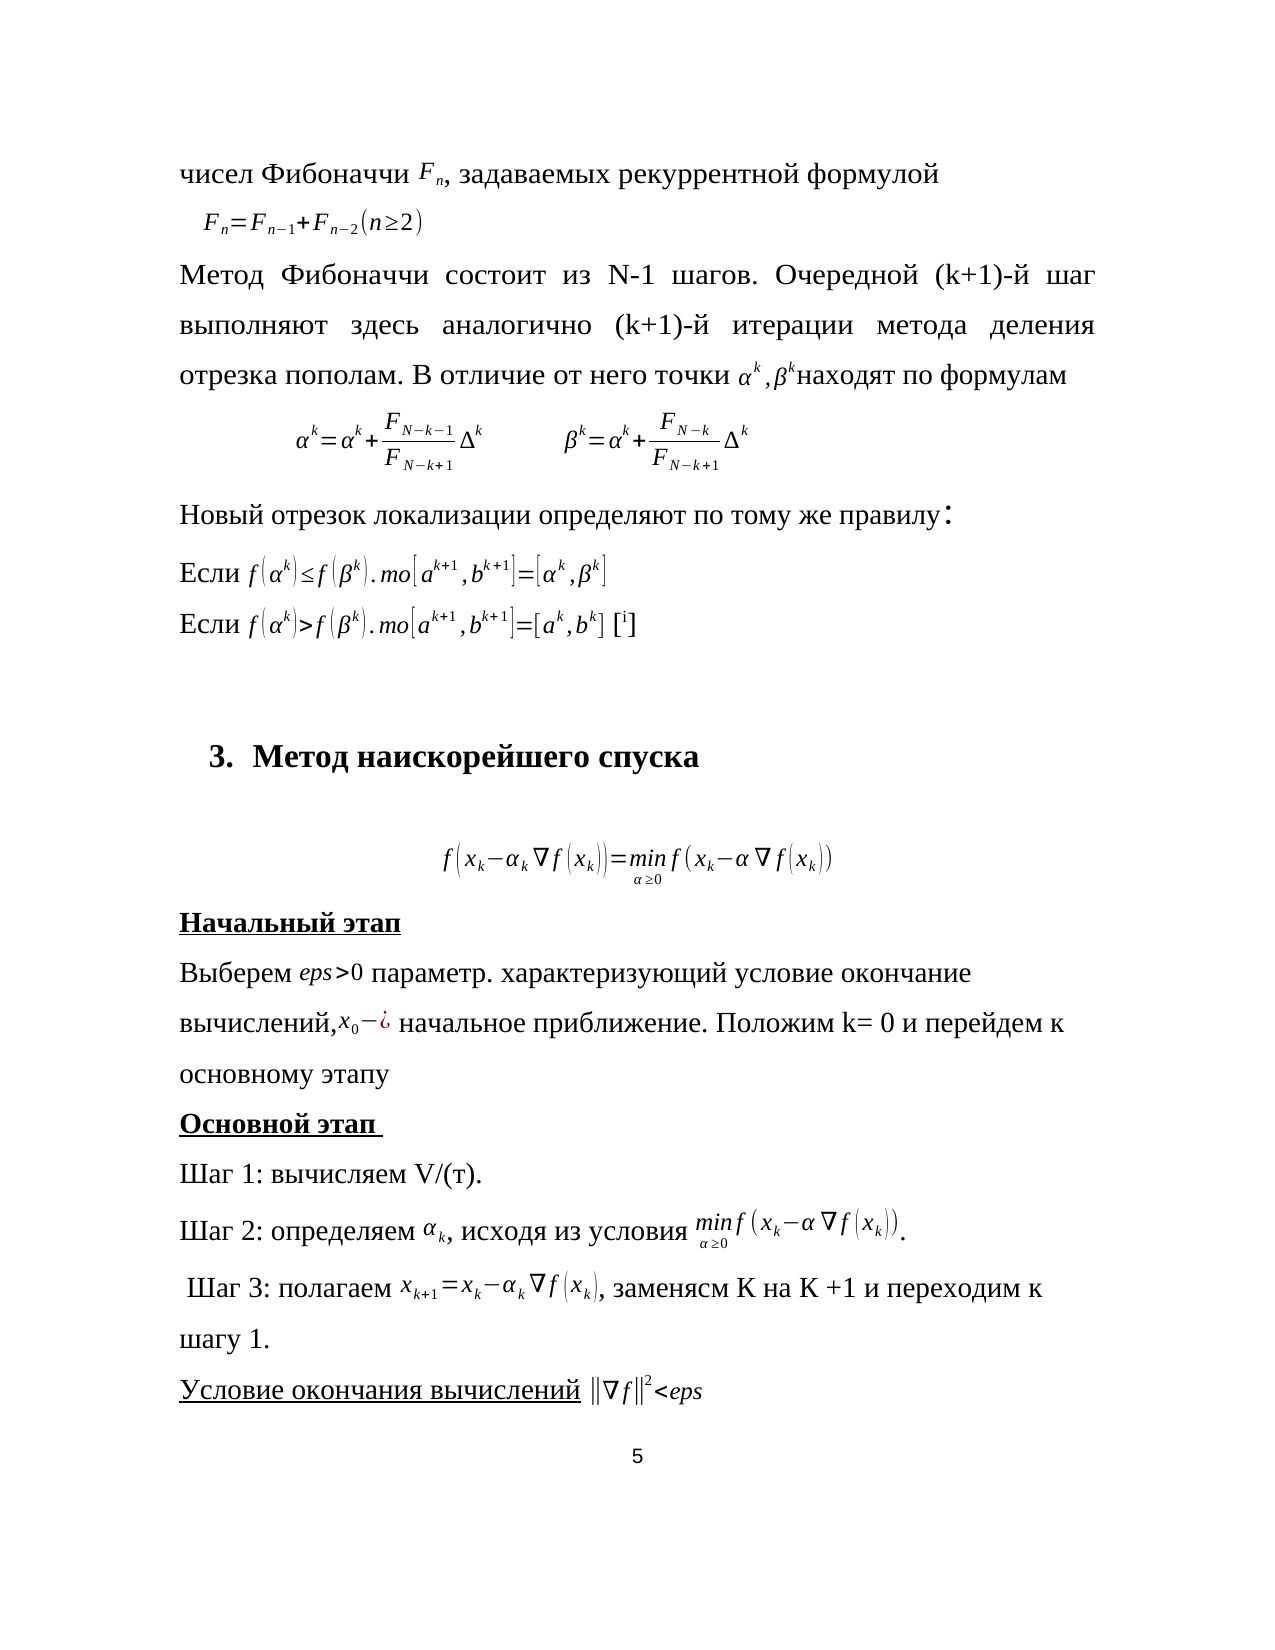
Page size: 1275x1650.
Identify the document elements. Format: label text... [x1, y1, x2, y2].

text Новый отрезок локализации определяют по тому же правилу： [179, 491, 1096, 533]
text Шаг 3: полагаем , заменясм К на К +1 и переходим к шагу 1. [179, 1269, 1096, 1354]
text Выберем параметр. характеризующий условие окончание вычислений, начальное приближение. Положим k= 0 и перейдем к основному этапу [179, 955, 1096, 1089]
text Метод Фибоначчи состоит из N-1 шагов. Очередной (k+1)-й шаг выполняют здесь аналогично (k+1)-й итерации метода деления отрезка пополам. В отличие от него точки находят по формулам [179, 257, 1096, 391]
text Основной этап [179, 1106, 1096, 1139]
text Начальный этап [179, 905, 1096, 938]
text Шаг 2: определяем , исходя из условия . [179, 1207, 1096, 1253]
text Условие окончания вычислений [179, 1371, 1096, 1406]
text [179, 156, 1096, 190]
subtitle Метод наискорейшего спуска [209, 737, 1081, 775]
text Если [] [179, 606, 1096, 640]
text Шаг 1: вычисляем V/(т). [179, 1156, 1096, 1190]
text Если [179, 554, 1096, 589]
